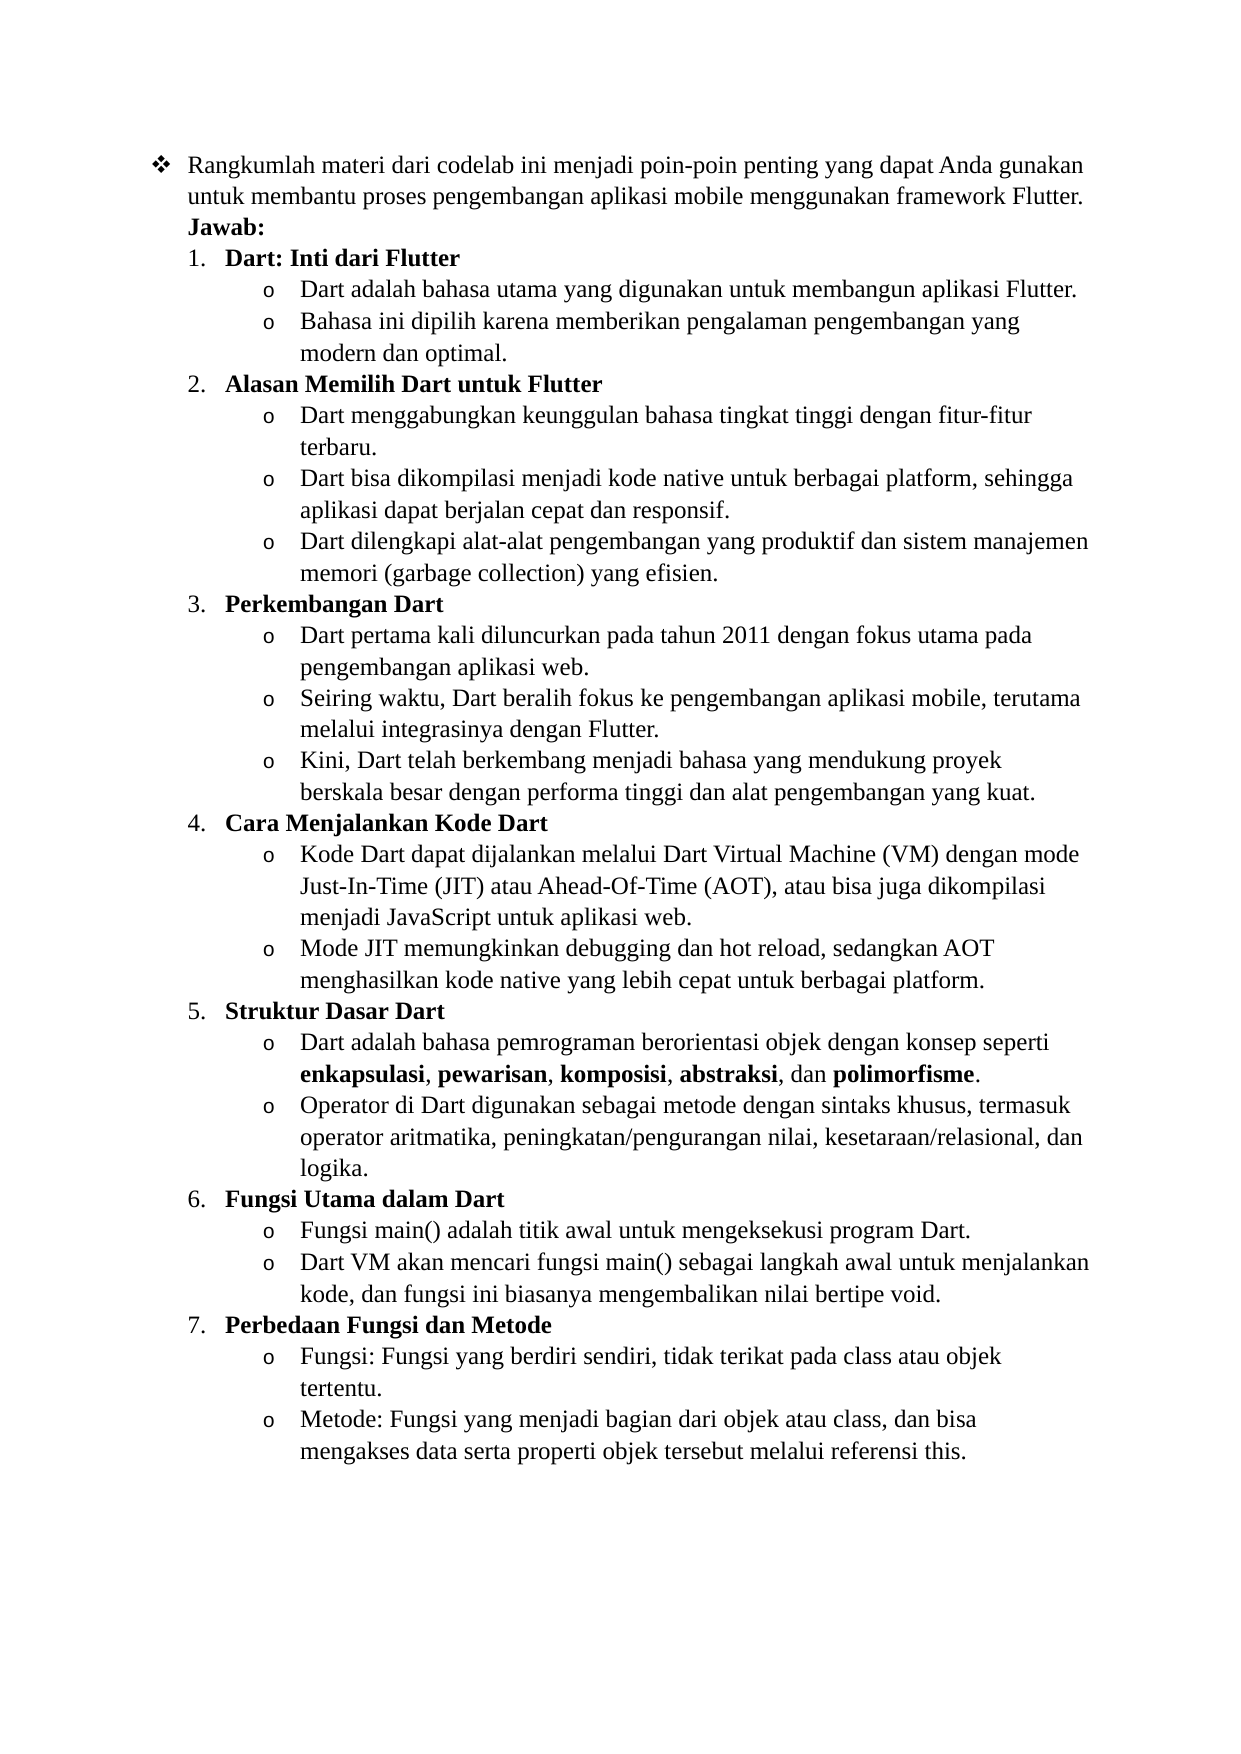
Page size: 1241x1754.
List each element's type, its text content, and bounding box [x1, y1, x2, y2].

list Fungsi: Fungsi yang berdiri sendiri, tidak terikat pada class atau objek tertentu. [262, 1341, 1090, 1402]
list Fungsi Utama dalam Dart [187, 1184, 1090, 1213]
list Metode: Fungsi yang menjadi bagian dari objek atau class, dan bisa mengakses data serta properti objek tersebut melalui referensi this. [262, 1404, 1090, 1465]
list Mode JIT memungkinkan debugging dan hot reload, sedangkan AOT menghasilkan kode native yang lebih cepat untuk berbagai platform. [262, 933, 1090, 994]
list Seiring waktu, Dart beralih fokus ke pengembangan aplikasi mobile, terutama melalui integrasinya dengan Flutter. [262, 683, 1090, 743]
list Struktur Dasar Dart [187, 996, 1090, 1025]
list Dart dilengkapi alat-alat pengembangan yang produktif dan sistem manajemen memori (garbage collection) yang efisien. [262, 526, 1090, 586]
list Cara Menjalankan Kode Dart [187, 808, 1090, 837]
list Dart bisa dikompilasi menjadi kode native untuk berbagai platform, sehingga aplikasi dapat berjalan cepat dan responsif. [262, 463, 1090, 523]
list Dart VM akan mencari fungsi main() sebagai langkah awal untuk menjalankan kode, dan fungsi ini biasanya mengembalikan nilai bertipe void. [262, 1247, 1090, 1308]
list Dart adalah bahasa utama yang digunakan untuk membangun aplikasi Flutter. [262, 274, 1090, 304]
list Fungsi main() adalah titik awal untuk mengeksekusi program Dart. [262, 1215, 1090, 1245]
list Jawab: [187, 212, 1090, 241]
list Alasan Memilih Dart untuk Flutter [187, 369, 1090, 398]
list Bahasa ini dipilih karena memberikan pengalaman pengembangan yang modern dan optimal. [262, 306, 1090, 367]
list Dart menggabungkan keunggulan bahasa tingkat tinggi dengan fitur-fitur terbaru. [262, 400, 1090, 461]
list Perkembangan Dart [187, 589, 1090, 617]
list Dart pertama kali diluncurkan pada tahun 2011 dengan fokus utama pada pengembangan aplikasi web. [262, 620, 1090, 680]
list Operator di Dart digunakan sebagai metode dengan sintaks khusus, termasuk operator aritmatika, peningkatan/pengurangan nilai, kesetaraan/relasional, dan logika. [262, 1090, 1090, 1182]
list Kini, Dart telah berkembang menjadi bahasa yang mendukung proyek berskala besar dengan performa tinggi dan alat pengembangan yang kuat. [262, 746, 1090, 806]
list Dart adalah bahasa pemrograman berorientasi objek dengan konsep seperti enkapsulasi, pewarisan, komposisi, abstraksi, dan polimorfisme. [262, 1027, 1090, 1088]
list Rangkumlah materi dari codelab ini menjadi poin-poin penting yang dapat Anda gunakan untuk membantu proses pengembangan aplikasi mobile menggunakan framework Flutter. [150, 150, 1090, 210]
list Perbedaan Fungsi dan Metode [187, 1310, 1090, 1339]
list Dart: Inti dari Flutter [187, 243, 1090, 272]
list Kode Dart dapat dijalankan melalui Dart Virtual Machine (VM) dengan mode Just-In-Time (JIT) atau Ahead-Of-Time (AOT), atau bisa juga dikompilasi menjadi JavaScript untuk aplikasi web. [262, 839, 1090, 931]
